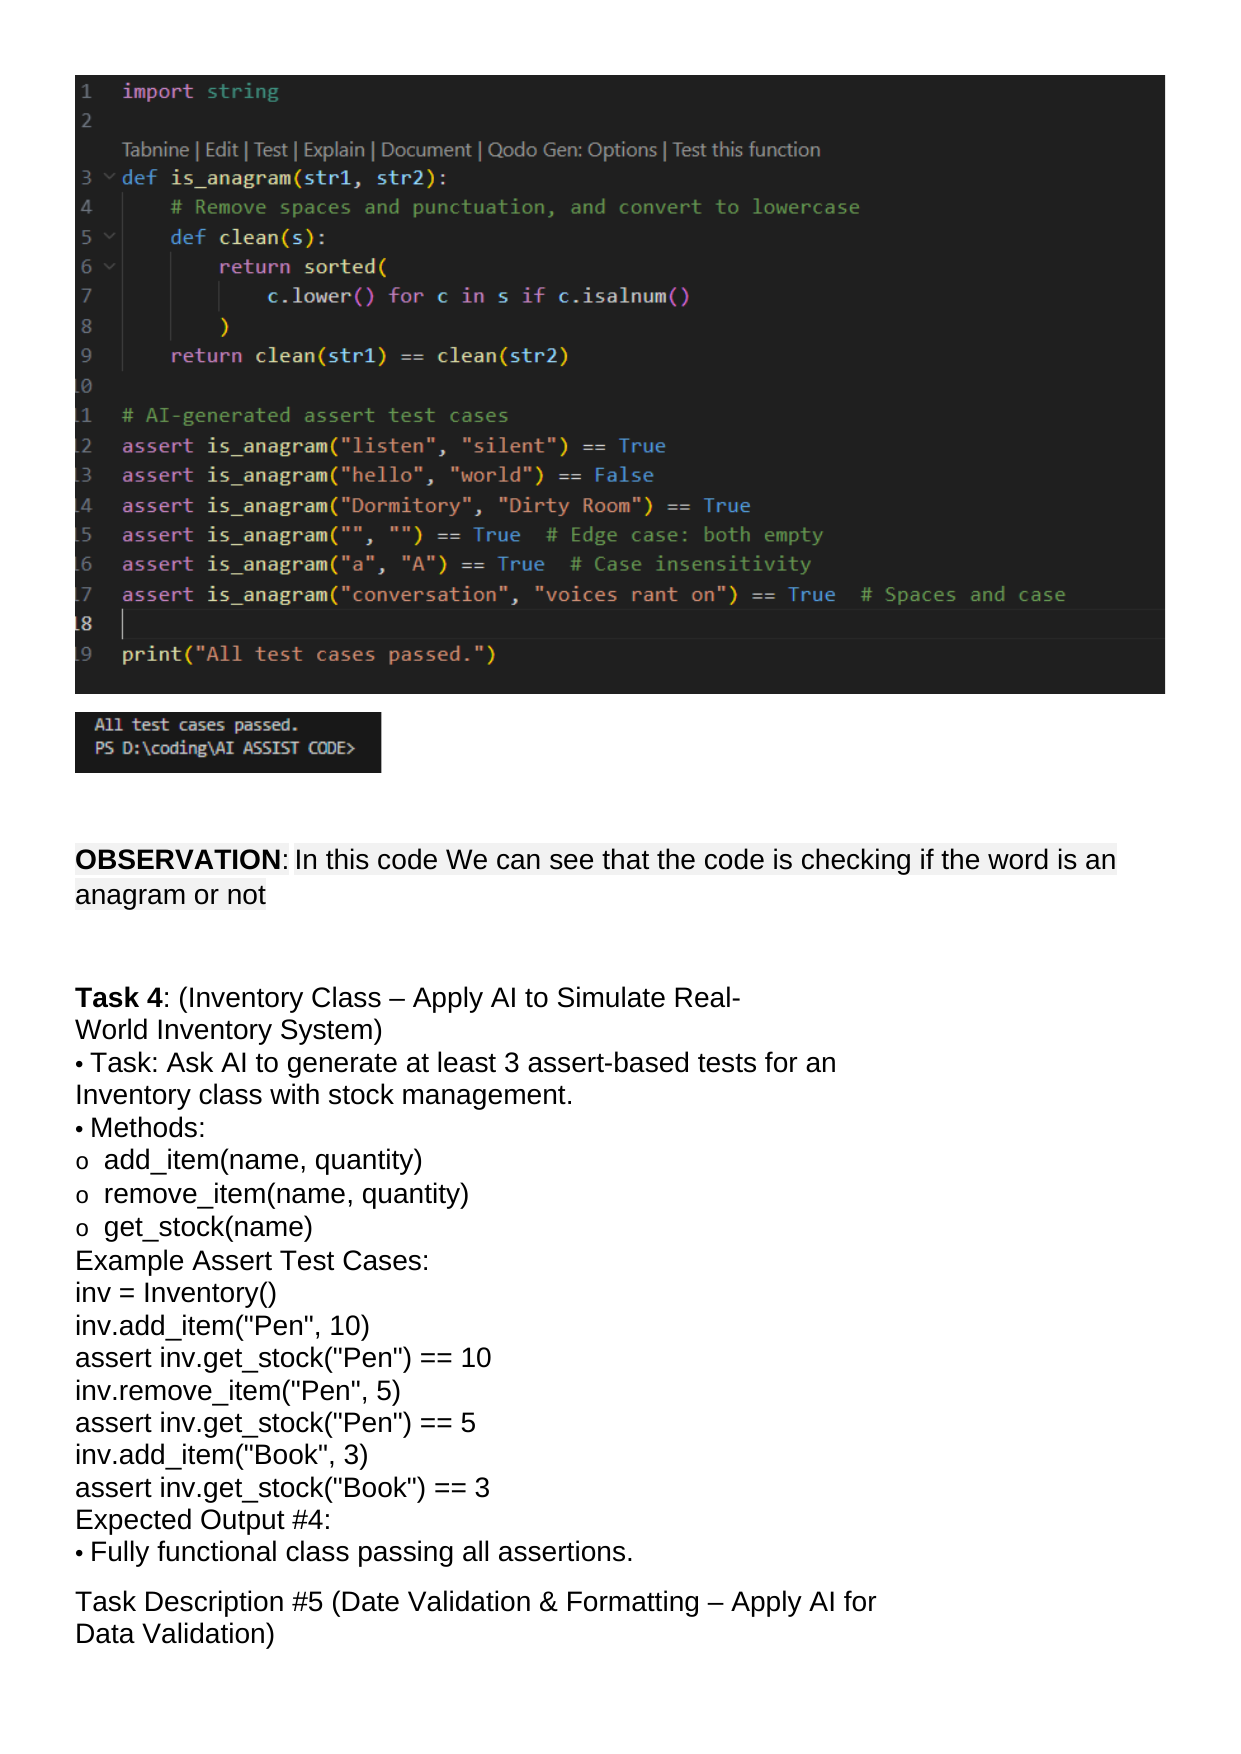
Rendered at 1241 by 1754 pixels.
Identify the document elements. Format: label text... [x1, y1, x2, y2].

text Task 4: (Inventory Class – Apply AI to Simulate Real- World Inventory System) • Task: Ask AI to generate at least 3 assert-based tests for an Inventory class with stock management. • Methods: o add_item(name, quantity) o remove_item(name, quantity) o get_stock(name) Example Assert Test Cases: inv = Inventory() inv.add_item("Pen", 10) assert inv.get_stock("Pen") == 10 inv.remove_item("Pen", 5) assert inv.get_stock("Pen") == 5 inv.add_item("Book", 3) assert inv.get_stock("Book") == 3 Expected Output #4: • Fully functional class passing all assertions. [75, 981, 1165, 1568]
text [75, 1584, 1165, 1649]
picture [75, 75, 1166, 694]
text OBSERVATION: In this code We can see that the code is checking if the word is an anagram or not [75, 843, 1165, 910]
picture [75, 712, 382, 773]
